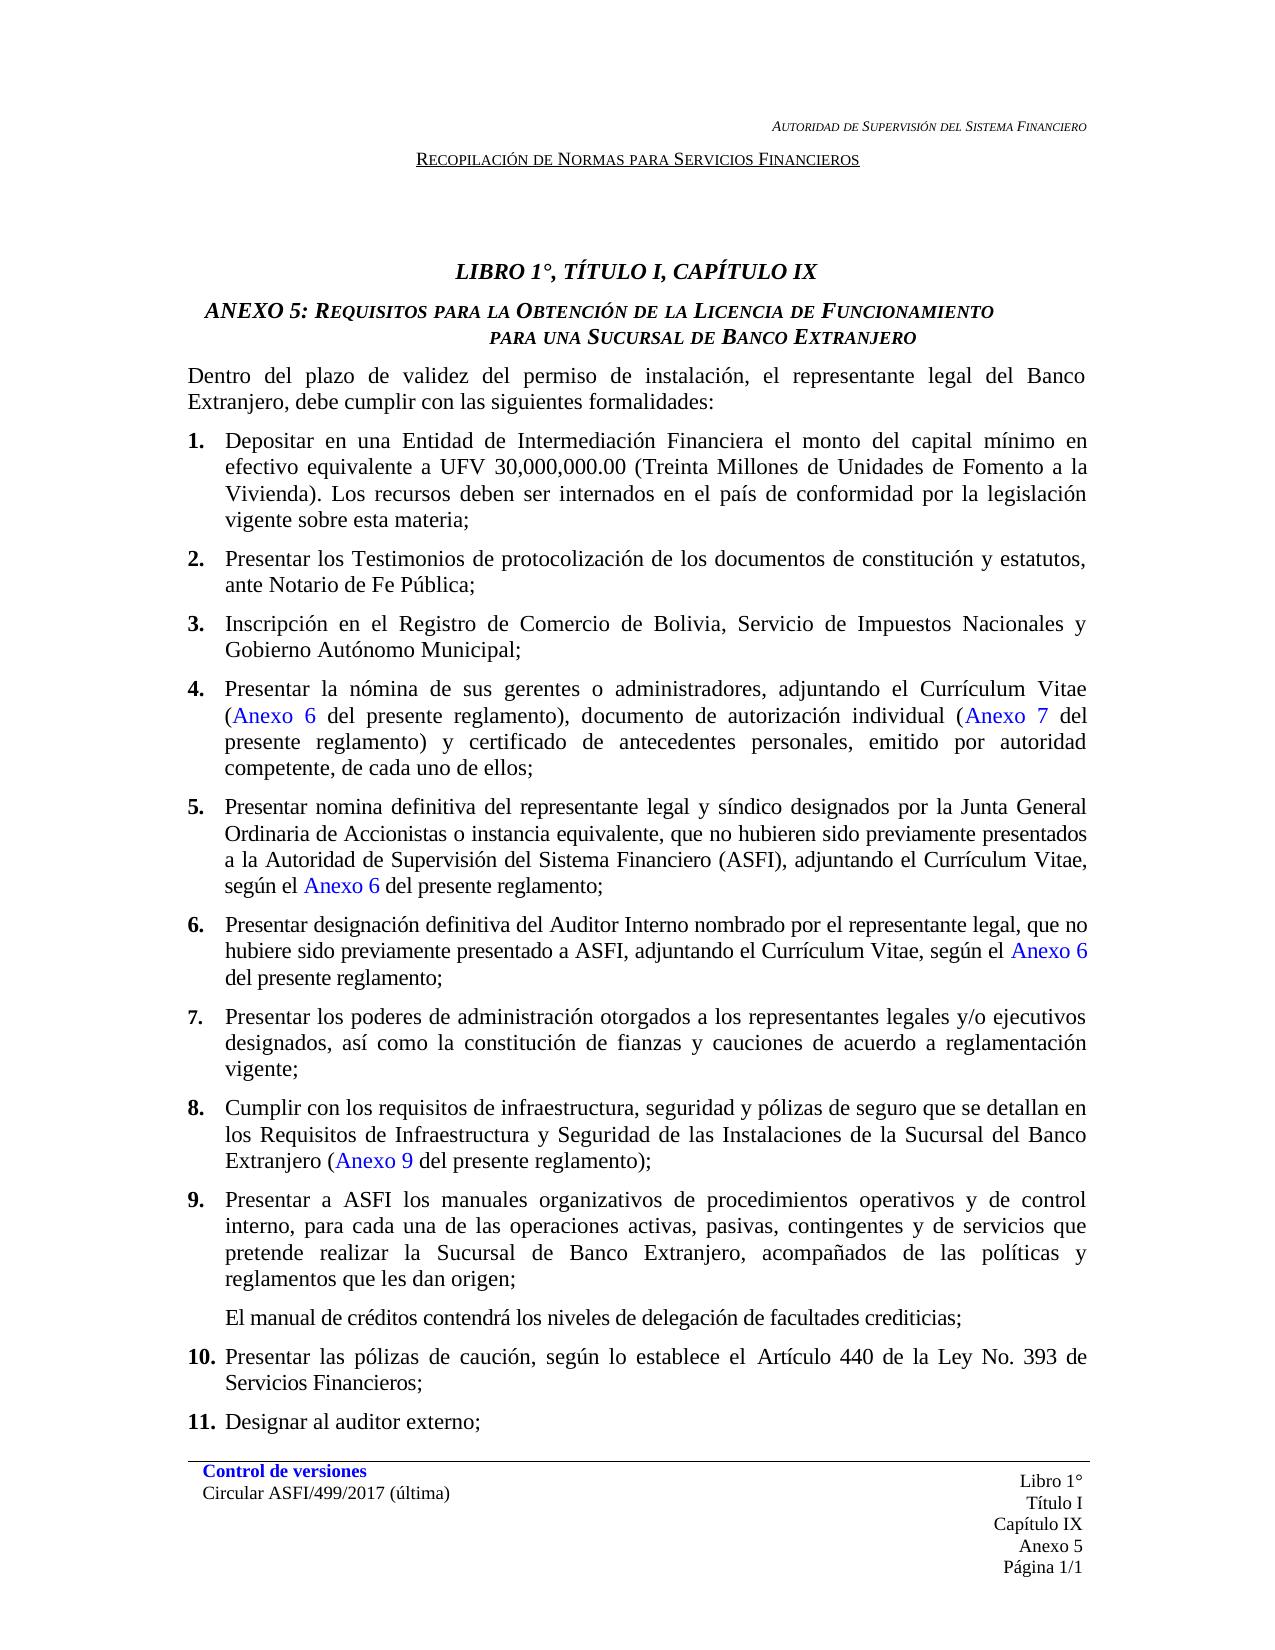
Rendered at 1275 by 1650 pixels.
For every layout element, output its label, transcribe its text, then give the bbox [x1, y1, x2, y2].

list Inscripción en el Registro de Comercio de Bolivia, Servicio de Impuestos Nacionales y Gobierno Autónomo Municipal; [187, 610, 1088, 663]
list Presentar la nómina de sus gerentes o administradores, adjuntando el Currículum Vitae (Anexo 6 del presente reglamento), documento de autorización individual (Anexo 7 del presente reglamento) y certificado de antecedentes personales, emitido por autoridad competente, de cada uno de ellos; [187, 675, 1088, 781]
list Presentar nomina definitiva del representante legal y síndico designados por la Junta General Ordinaria de Accionistas o instancia equivalente, que no hubieren sido previamente presentados a la Autoridad de Supervisión del Sistema Financiero (ASFI), adjuntando el Currículum Vitae, según el Anexo 6 del presente reglamento; [187, 793, 1088, 899]
text Dentro del plazo de validez del permiso de instalación, el representante legal del Banco Extranjero, debe cumplir con las siguientes formalidades: [187, 362, 1088, 414]
list Presentar las pólizas de caución, según lo establece el Artículo 440 de la Ley No. 393 de Servicios Financieros; [187, 1343, 1088, 1395]
list Cumplir con los requisitos de infraestructura, seguridad y pólizas de seguro que se detallan en los Requisitos de Infraestructura y Seguridad de las Instalaciones de la Sucursal del Banco Extranjero (Anexo 9 del presente reglamento); [187, 1094, 1088, 1173]
list Depositar en una Entidad de Intermediación Financiera el monto del capital mínimo en efectivo equivalente a UFV 30,000,000.00 (Treinta Millones de Unidades de Fomento a la Vivienda). Los recursos deben ser internados en el país de conformidad por la legislación vigente sobre esta materia; [187, 427, 1088, 532]
list Designar al auditor externo; [187, 1408, 1088, 1434]
list El manual de créditos contendrá los niveles de delegación de facultades crediticias; [225, 1304, 1088, 1330]
list LIBRO 1°, TÍTULO I, CAPÍTULO IX [187, 258, 1088, 284]
subtitle ANEXO 5: Requisitos para la Obtención de la Licencia de Funcionamiento para una Sucursal de Banco Extranjero [187, 297, 1014, 349]
list Presentar los poderes de administración otorgados a los representantes legales y/o ejecutivos designados, así como la constitución de fianzas y cauciones de acuerdo a reglamentación vigente; [187, 1003, 1088, 1082]
list Presentar a ASFI los manuales organizativos de procedimientos operativos y de control interno, para cada una de las operaciones activas, pasivas, contingentes y de servicios que pretende realizar la Sucursal de Banco Extranjero, acompañados de las políticas y reglamentos que les dan origen; [187, 1186, 1088, 1291]
list Presentar los Testimonios de protocolización de los documentos de constitución y estatutos, ante Notario de Fe Pública; [187, 545, 1088, 598]
list Presentar designación definitiva del Auditor Interno nombrado por el representante legal, que no hubiere sido previamente presentado a ASFI, adjuntando el Currículum Vitae, según el Anexo 6 del presente reglamento; [187, 911, 1088, 990]
